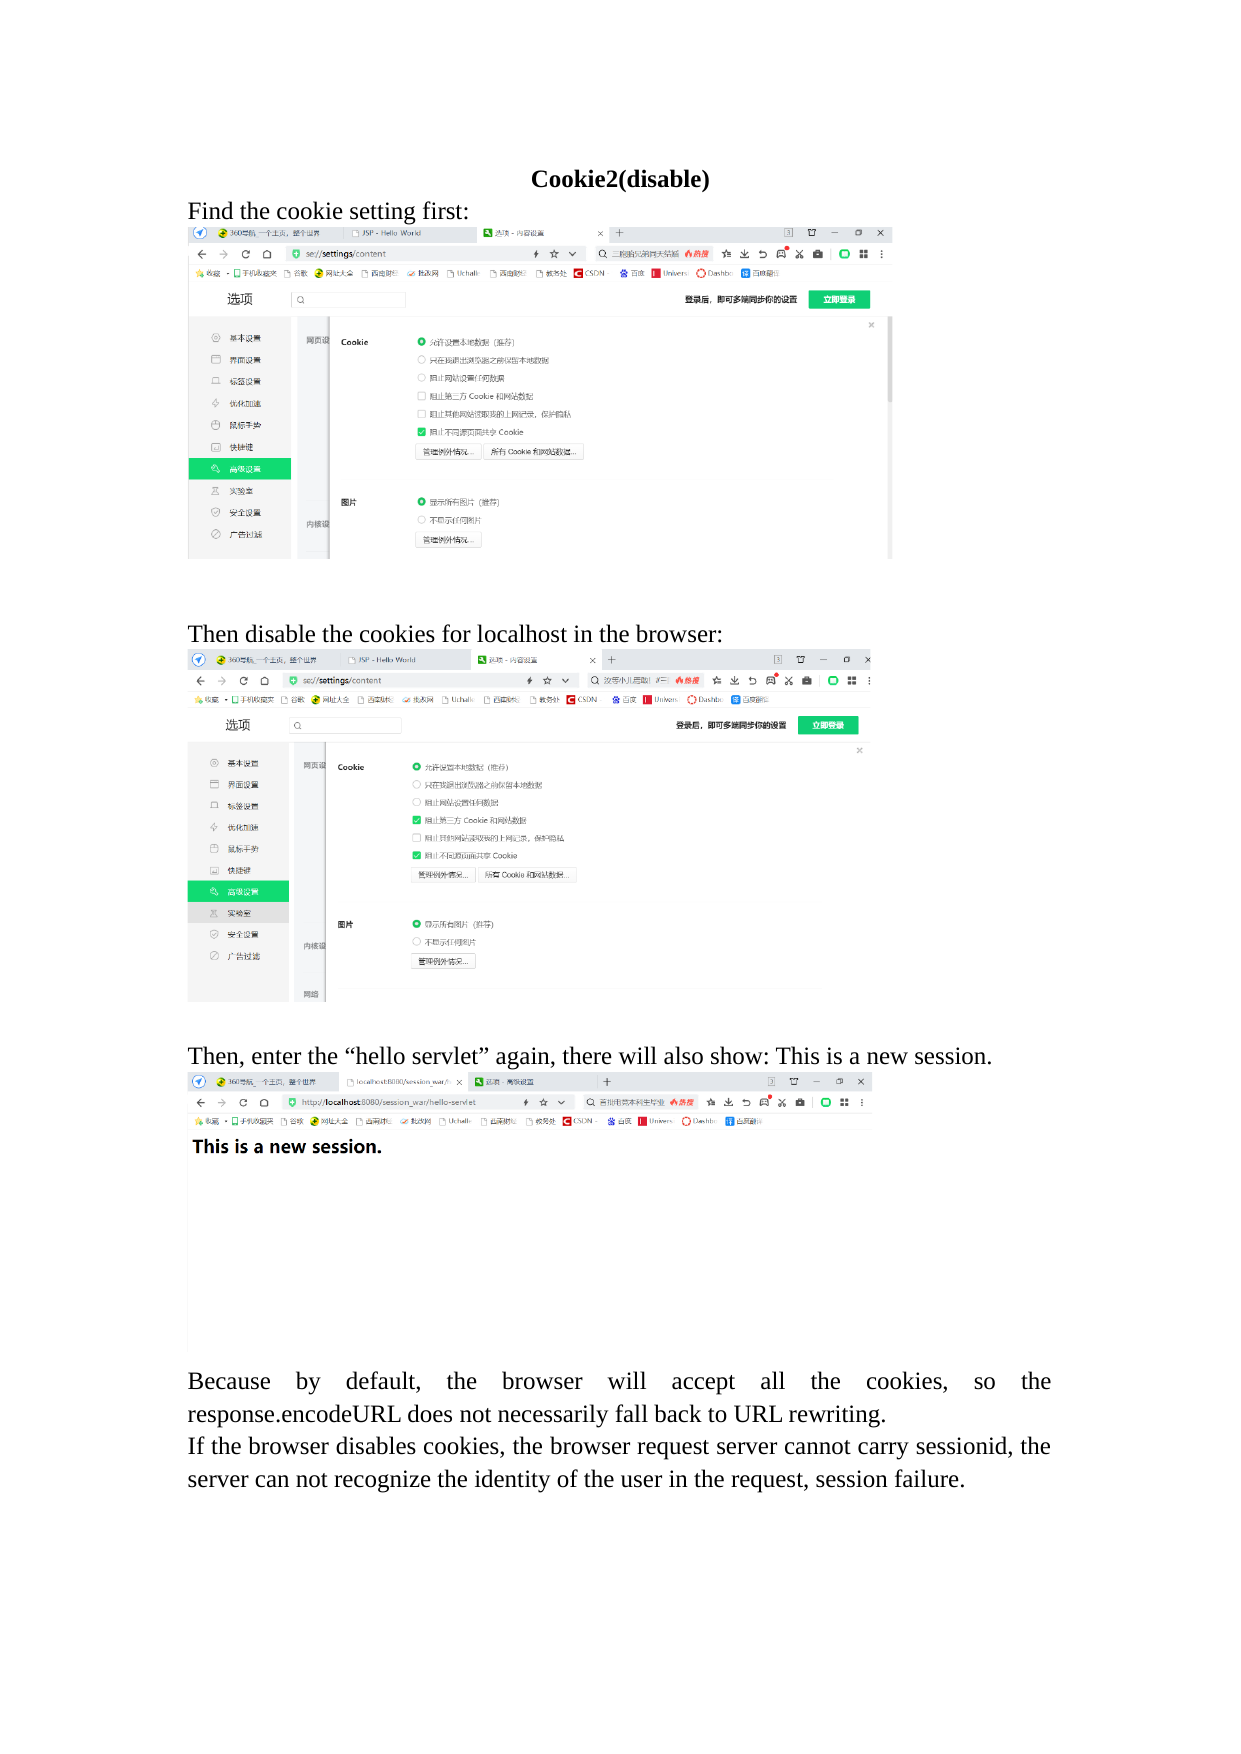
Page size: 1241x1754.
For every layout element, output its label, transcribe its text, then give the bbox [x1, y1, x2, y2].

picture [187, 227, 893, 559]
picture [187, 649, 871, 1002]
text If the browser disables cookies, the browser request server cannot carry sessionid, the server can not recognize the identity of the user in the request, session failure. [187, 1429, 1053, 1494]
text Cookie2(disable) [187, 162, 1053, 194]
text Then disable the cookies for localhost in the browser: [187, 617, 1053, 649]
picture [187, 1072, 873, 1352]
text Because by default, the browser will accept all the cookies, so the response.encodeURL does not necessarily fall back to URL rewriting. [187, 1364, 1053, 1429]
text Then, enter the “hello servlet” again, there will also show: This is a new session. [187, 1039, 1053, 1072]
text Find the cookie setting first: [187, 194, 1053, 227]
